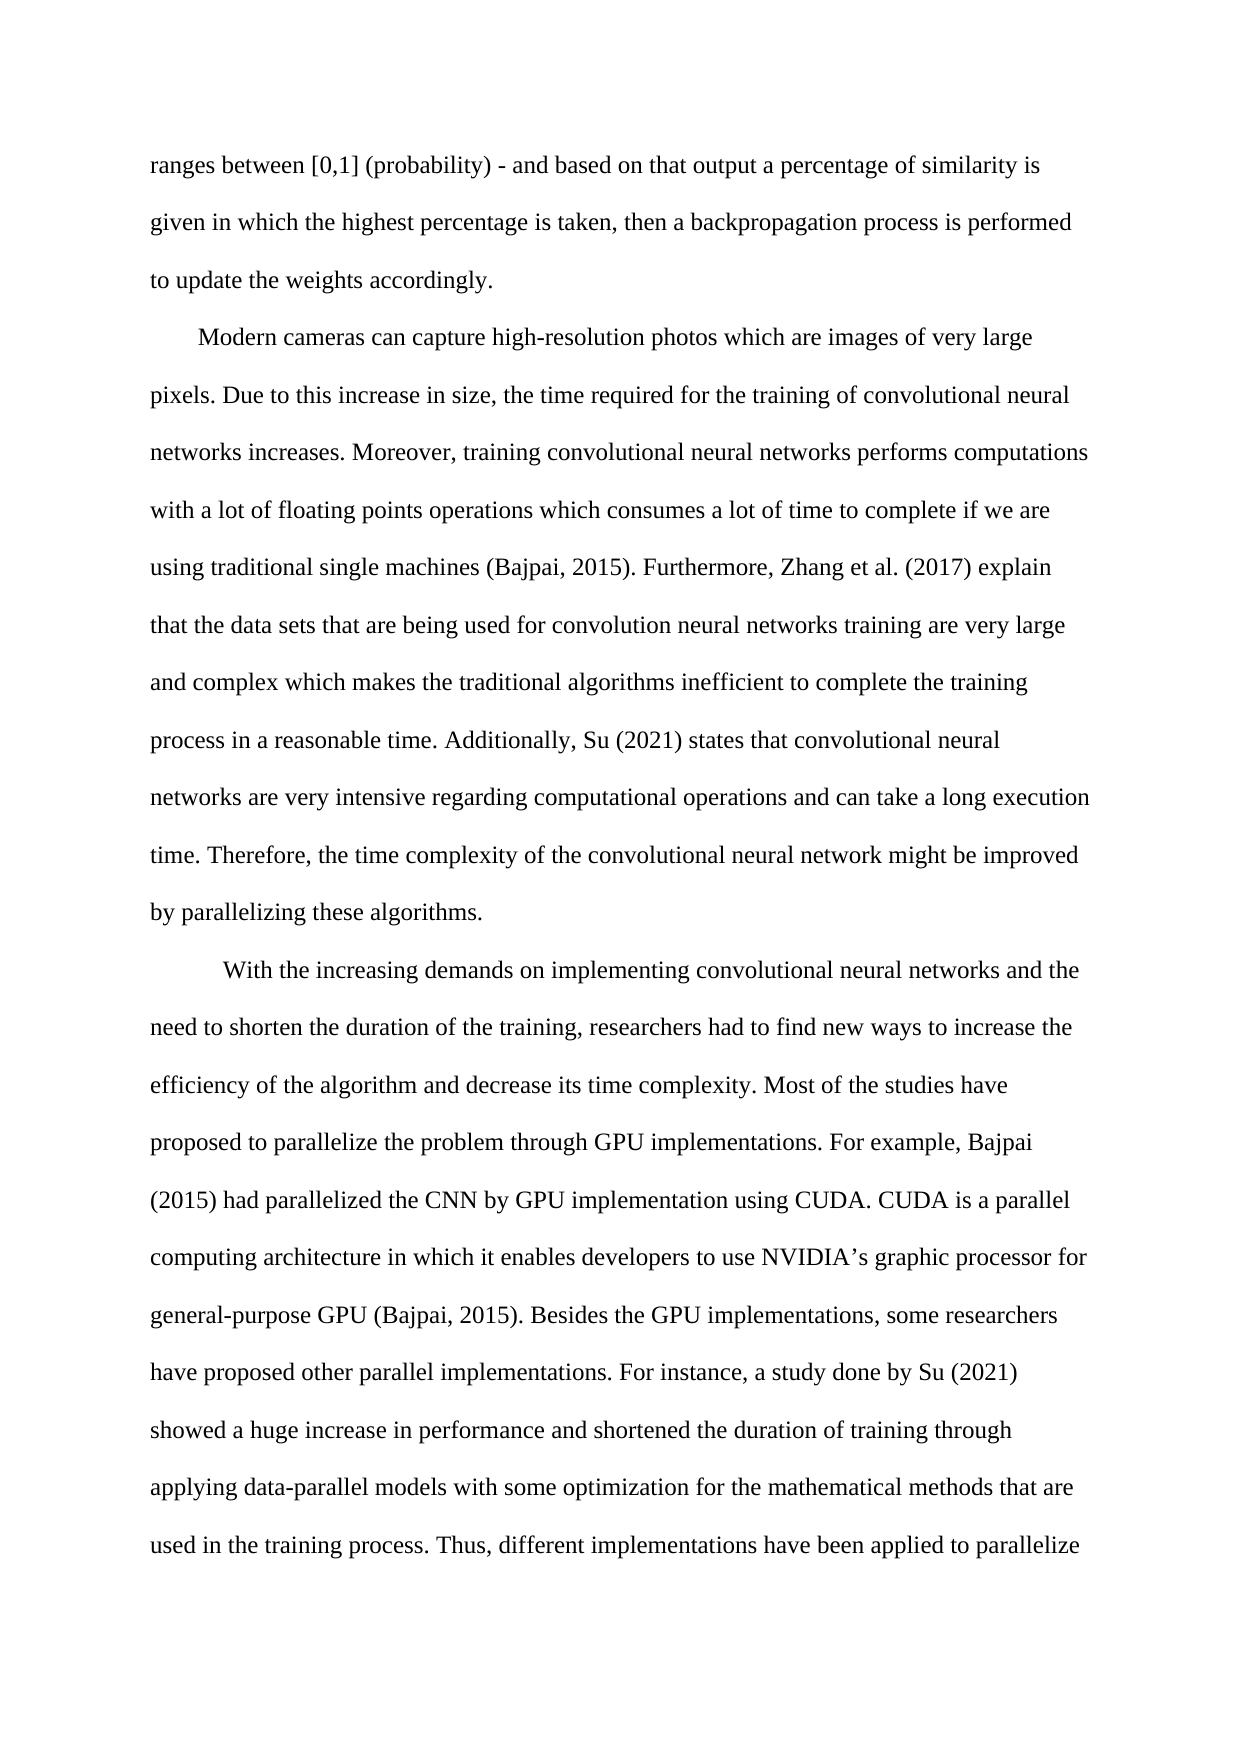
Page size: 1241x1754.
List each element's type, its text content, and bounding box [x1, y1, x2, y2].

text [150, 150, 1090, 294]
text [150, 955, 1090, 1559]
text Modern cameras can capture high-resolution photos which are images of very large pixels. Due to this increase in size, the time required for the training of convolutional neural networks increases. Moreover, training convolutional neural networks performs computations with a lot of floating points operations which consumes a lot of time to complete if we are using traditional single machines (Bajpai, 2015). Furthermore, Zhang et al. (2017) explain that the data sets that are being used for convolution neural networks training are very large and complex which makes the traditional algorithms inefficient to complete the training process in a reasonable time. Additionally, Su (2021) states that convolutional neural networks are very intensive regarding computational operations and can take a long execution time. Therefore, the time complexity of the convolutional neural network might be improved by parallelizing these algorithms. [150, 322, 1090, 926]
